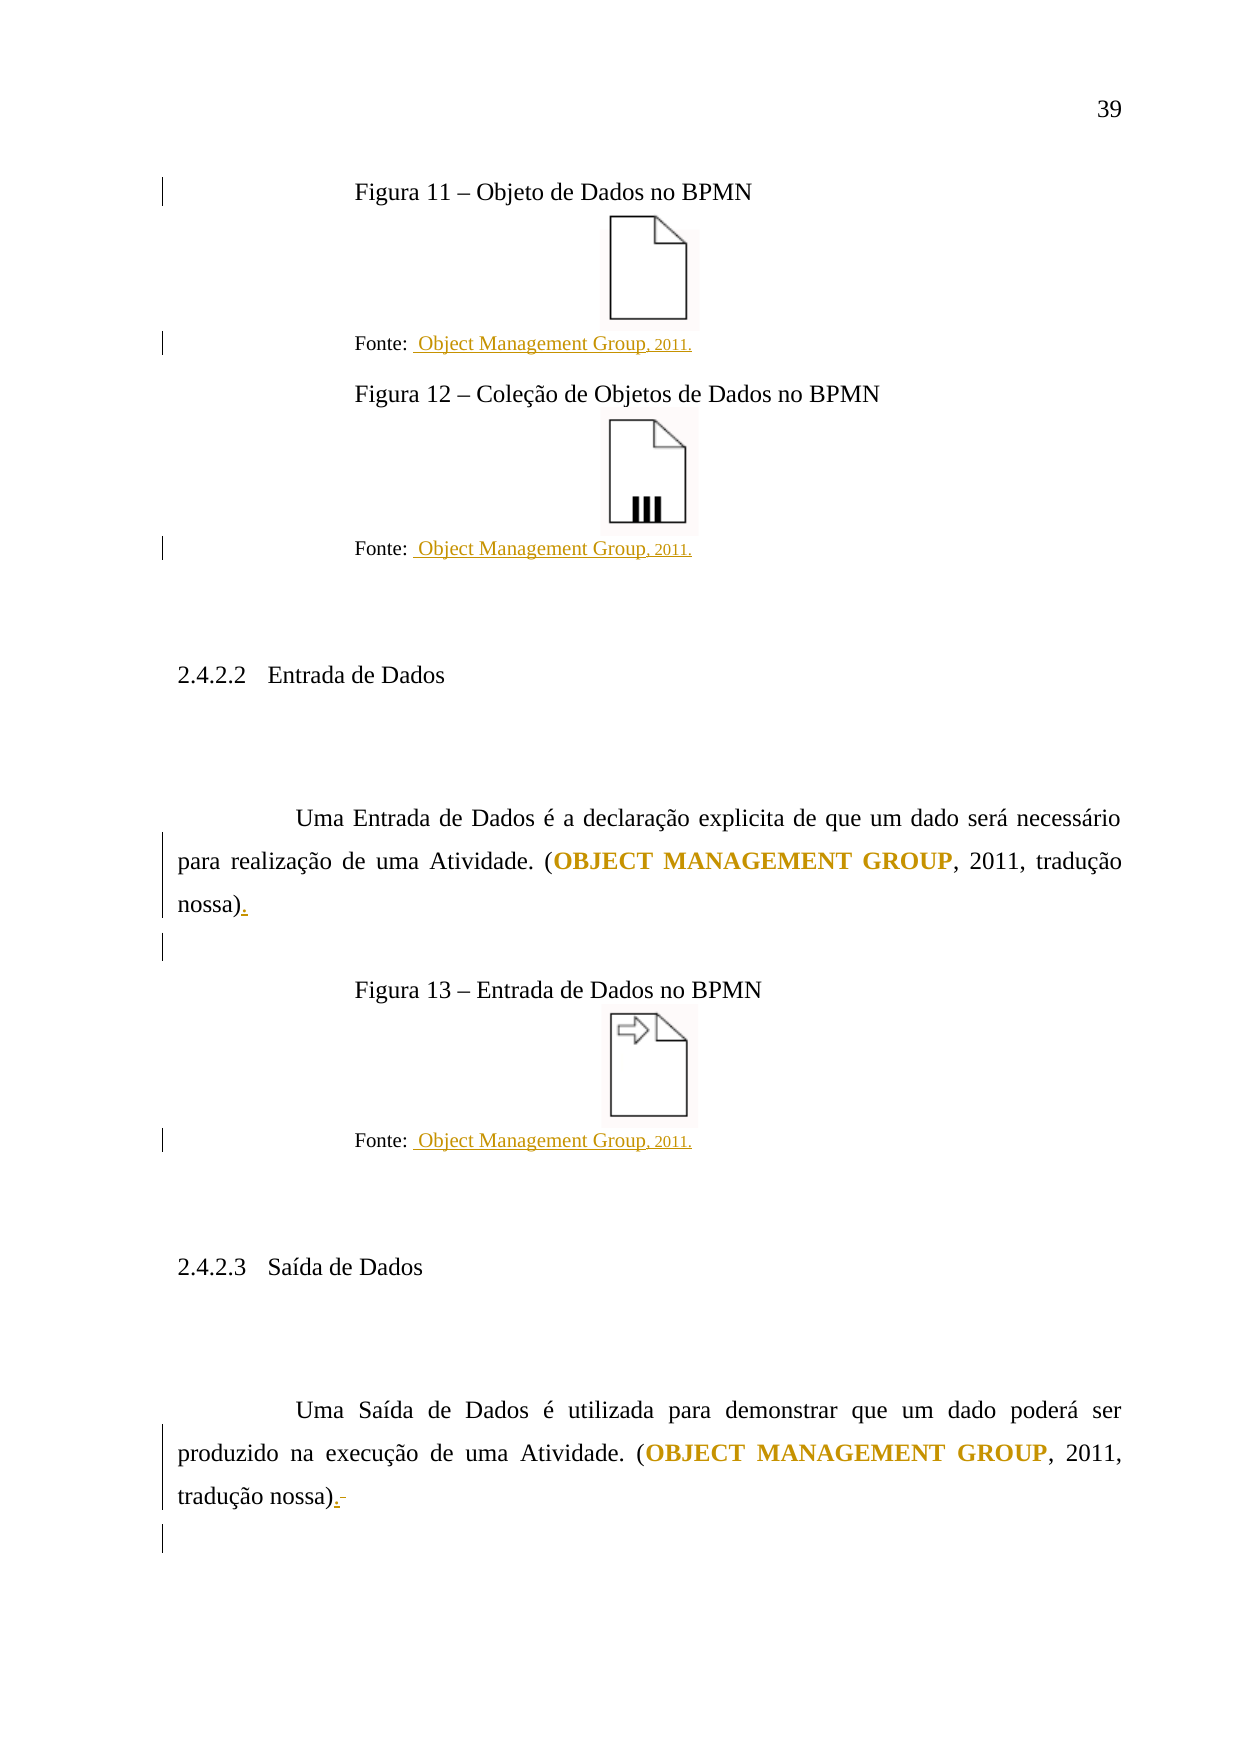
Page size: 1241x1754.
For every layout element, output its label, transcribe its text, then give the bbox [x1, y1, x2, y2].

subtitle Saída de Dados [177, 1252, 1122, 1281]
text Figura 12 – Coleção de Objetos de Dados no BPMN [325, 379, 1122, 408]
text Fonte: [325, 536, 1122, 560]
picture [600, 407, 699, 536]
picture [599, 206, 700, 331]
text Fonte: [325, 331, 1122, 355]
picture [601, 1004, 699, 1128]
subtitle Entrada de Dados [177, 660, 1122, 689]
text Fonte: [325, 1128, 1122, 1152]
text Figura 13 – Entrada de Dados no BPMN [325, 976, 1122, 1004]
text Uma Entrada de Dados é a declaração explicita de que um dado será necessário para realização de uma Atividade. (OBJECT MANAGEMENT GROUP, 2011, tradução nossa) [177, 803, 1122, 918]
text Figura 11 – Objeto de Dados no BPMN [325, 177, 1122, 206]
text Uma Saída de Dados é utilizada para demonstrar que um dado poderá ser produzido na execução de uma Atividade. (OBJECT MANAGEMENT GROUP, 2011, tradução nossa) [177, 1395, 1122, 1510]
